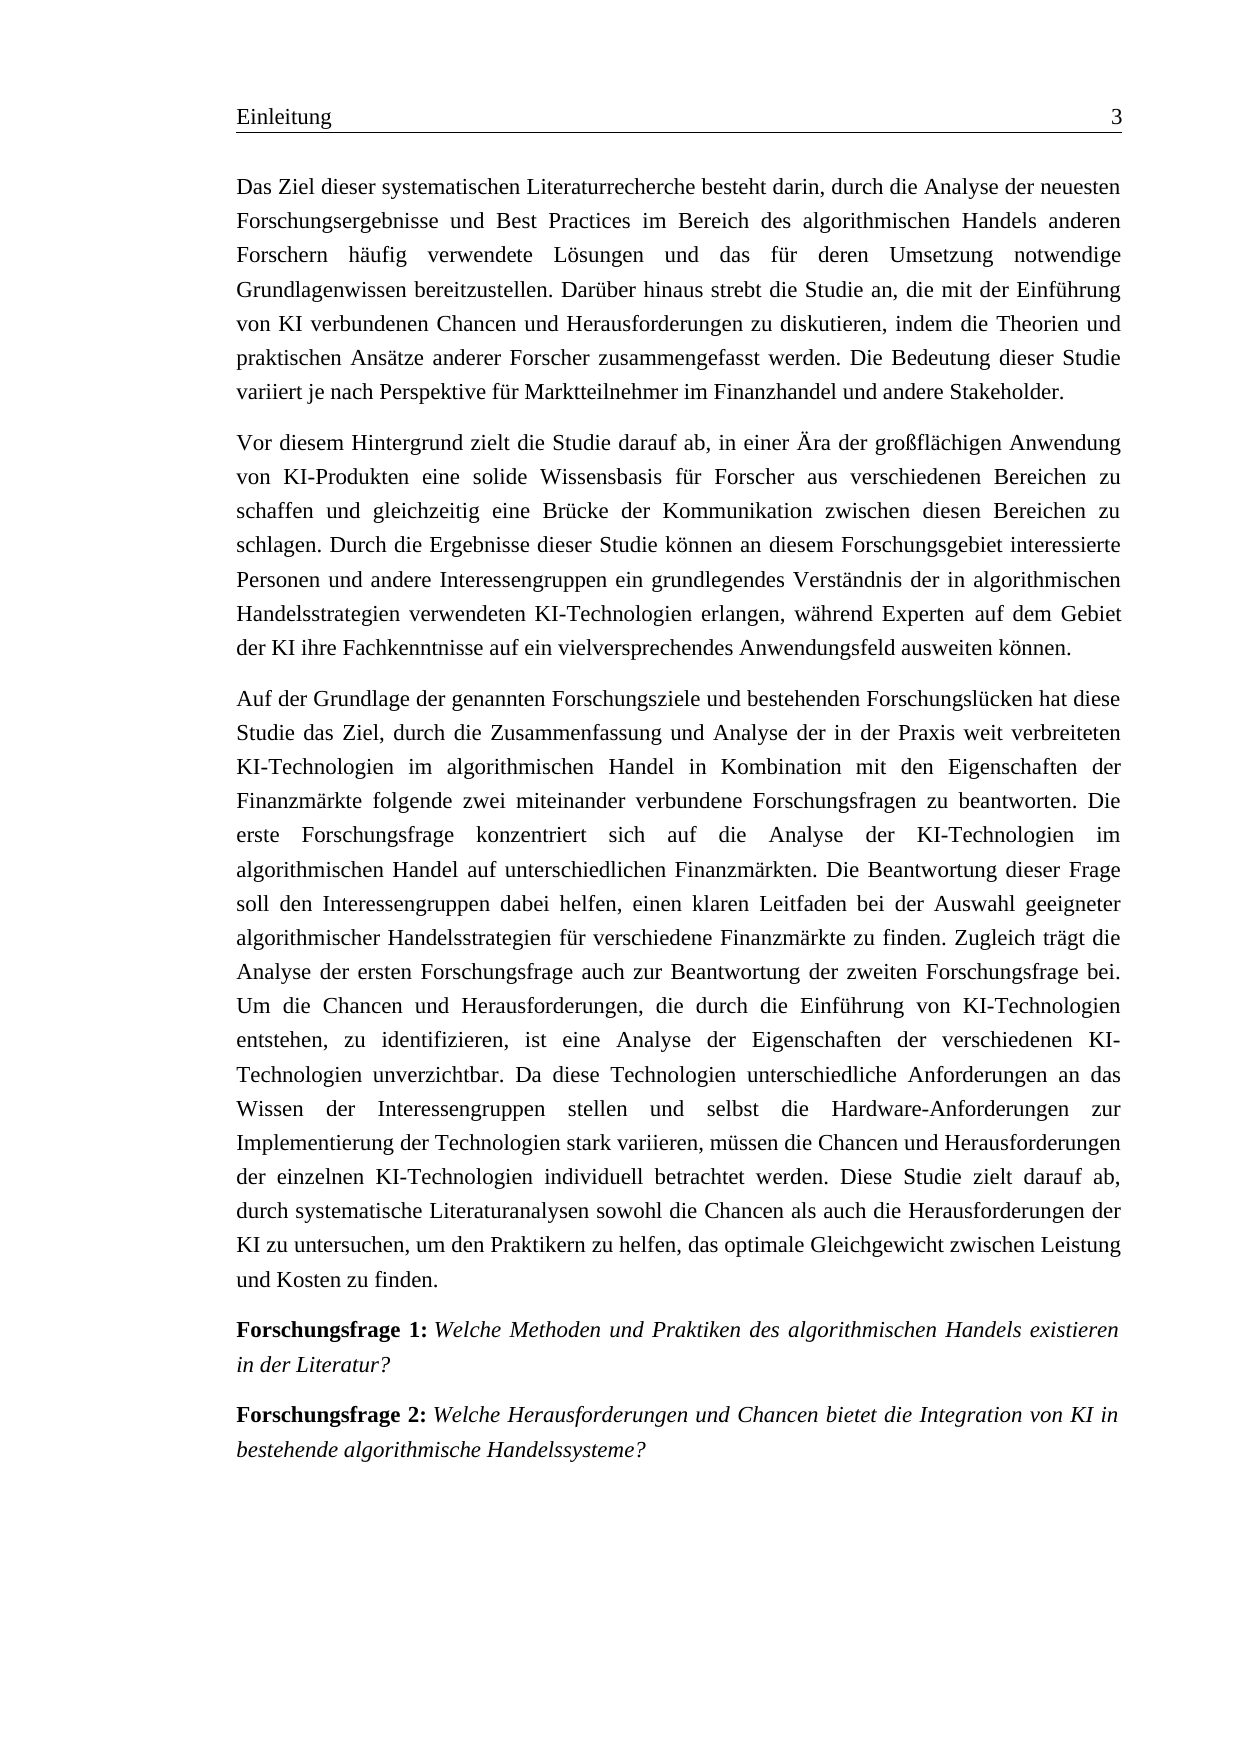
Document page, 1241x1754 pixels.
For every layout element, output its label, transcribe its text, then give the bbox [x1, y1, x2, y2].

text Forschungsfrage 2: Welche Herausforderungen und Chancen bietet die Integration von KI in bestehende algorithmische Handelssysteme? [236, 1402, 1122, 1462]
text Auf der Grundlage der genannten Forschungsziele und bestehenden Forschungslücken hat diese Studie das Ziel, durch die Zusammenfassung und Analyse der in der Praxis weit verbreiteten KI-Technologien im algorithmischen Handel in Kombination mit den Eigenschaften der Finanzmärkte folgende zwei miteinander verbundene Forschungsfragen zu beantworten. Die erste Forschungsfrage konzentriert sich auf die Analyse der KI-Technologien im algorithmischen Handel auf unterschiedlichen Finanzmärkten. Die Beantwortung dieser Frage soll den Interessengruppen dabei helfen, einen klaren Leitfaden bei der Auswahl geeigneter algorithmischer Handelsstrategien für verschiedene Finanzmärkte zu finden. Zugleich trägt die Analyse der ersten Forschungsfrage auch zur Beantwortung der zweiten Forschungsfrage bei. Um die Chancen und Herausforderungen, die durch die Einführung von KI-Technologien entstehen, zu identifizieren, ist eine Analyse der Eigenschaften der verschiedenen KI-Technologien unverzichtbar. Da diese Technologien unterschiedliche Anforderungen an das Wissen der Interessengruppen stellen und selbst die Hardware-Anforderungen zur Implementierung der Technologien stark variieren, müssen die Chancen und Herausforderungen der einzelnen KI-Technologien individuell betrachtet werden. Diese Studie zielt darauf ab, durch systematische Literaturanalysen sowohl die Chancen als auch die Herausforderungen der KI zu untersuchen, um den Praktikern zu helfen, das optimale Gleichgewicht zwischen Leistung und Kosten zu finden. [236, 685, 1122, 1292]
text Das Ziel dieser systematischen Literaturrecherche besteht darin, durch die Analyse der neuesten Forschungsergebnisse und Best Practices im Bereich des algorithmischen Handels anderen Forschern häufig verwendete Lösungen und das für deren Umsetzung notwendige Grundlagenwissen bereitzustellen. Darüber hinaus strebt die Studie an, die mit der Einführung von KI verbundenen Chancen und Herausforderungen zu diskutieren, indem die Theorien und praktischen Ansätze anderer Forscher zusammengefasst werden. Die Bedeutung dieser Studie variiert je nach Perspektive für Marktteilnehmer im Finanzhandel und andere Stakeholder. [236, 173, 1122, 404]
text Forschungsfrage 1: Welche Methoden und Praktiken des algorithmischen Handels existieren in der Literatur? [236, 1317, 1122, 1377]
text Vor diesem Hintergrund zielt die Studie darauf ab, in einer Ära der großflächigen Anwendung von KI-Produkten eine solide Wissensbasis für Forscher aus verschiedenen Bereichen zu schaffen und gleichzeitig eine Brücke der Kommunikation zwischen diesen Bereichen zu schlagen. Durch die Ergebnisse dieser Studie können an diesem Forschungsgebiet interessierte Personen und andere Interessengruppen ein grundlegendes Verständnis der in algorithmischen Handelsstrategien verwendeten KI-Technologien erlangen, während Experten auf dem Gebiet der KI ihre Fachkenntnisse auf ein vielversprechendes Anwendungsfeld ausweiten können. [236, 429, 1122, 660]
